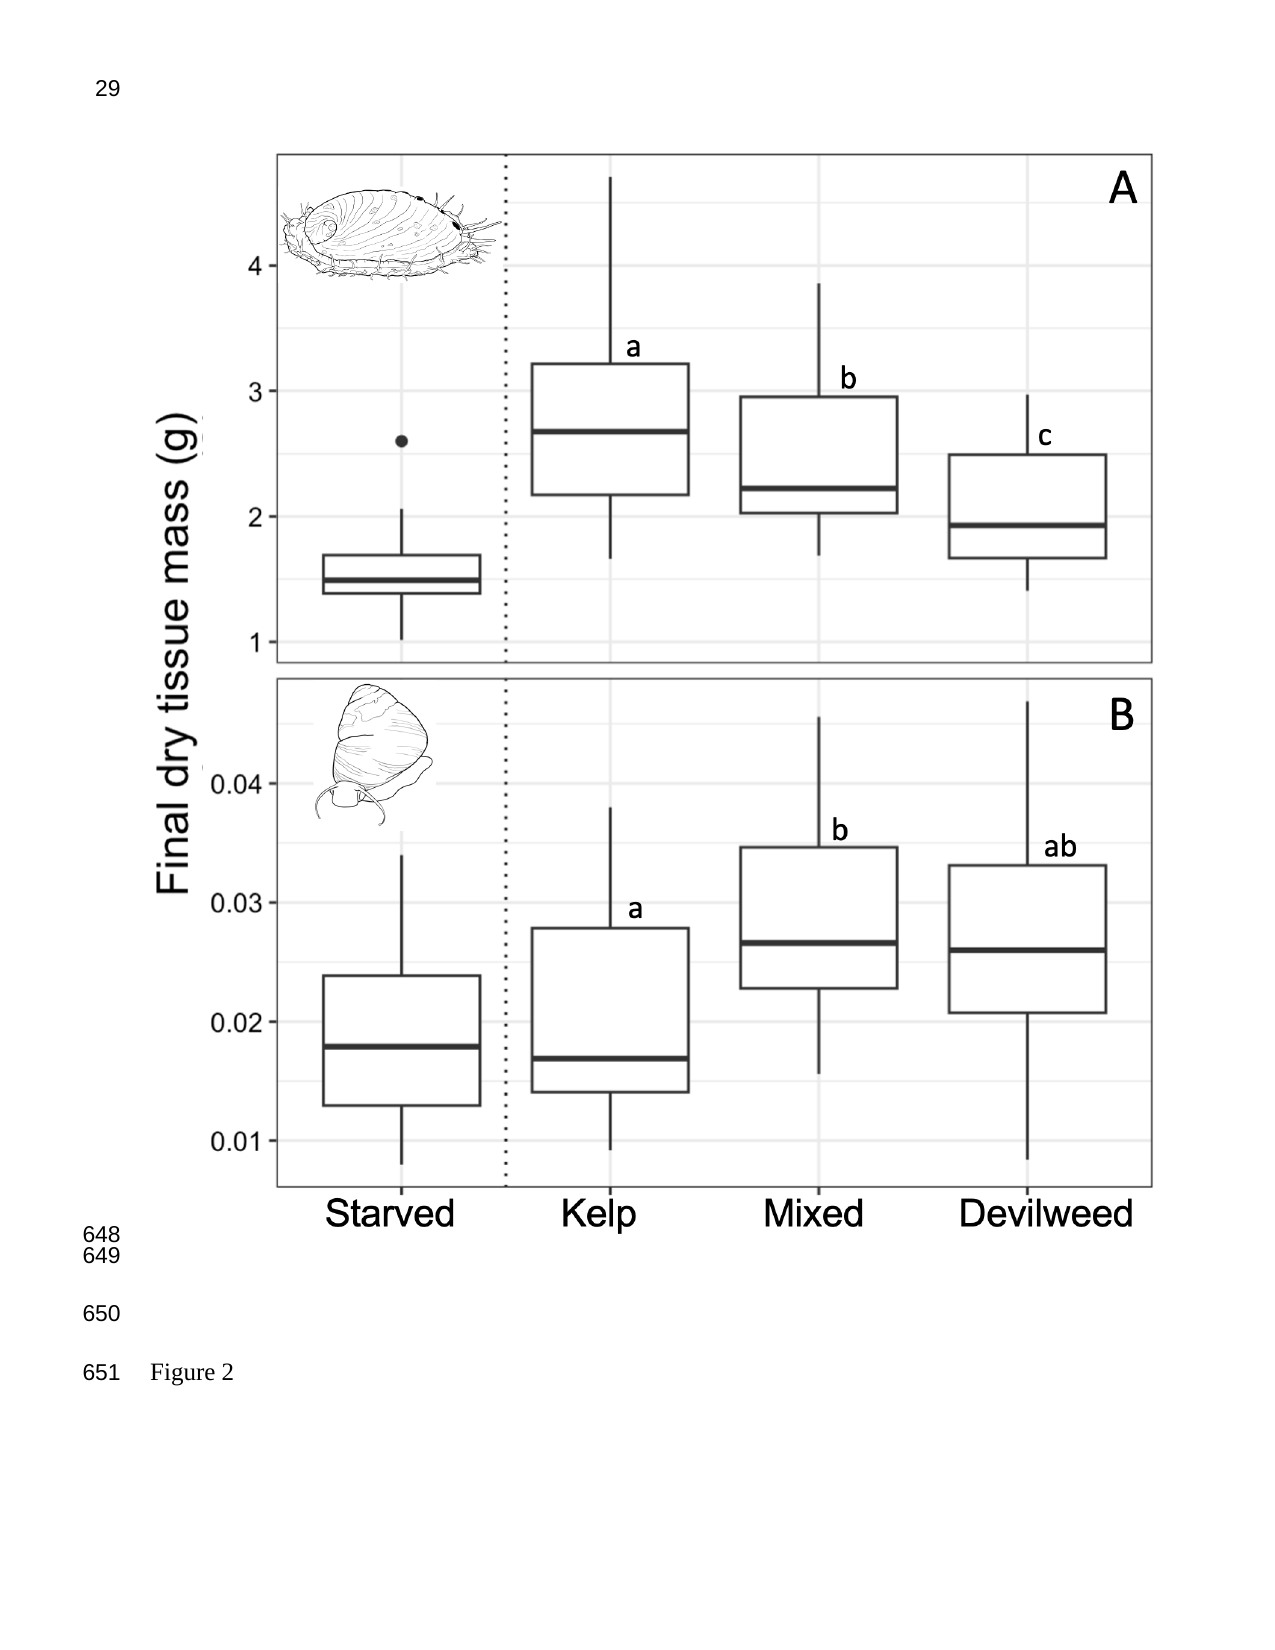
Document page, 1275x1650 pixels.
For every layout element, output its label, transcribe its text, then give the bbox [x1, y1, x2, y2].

text Figure 2 [150, 1357, 1125, 1386]
picture [150, 150, 1160, 1243]
